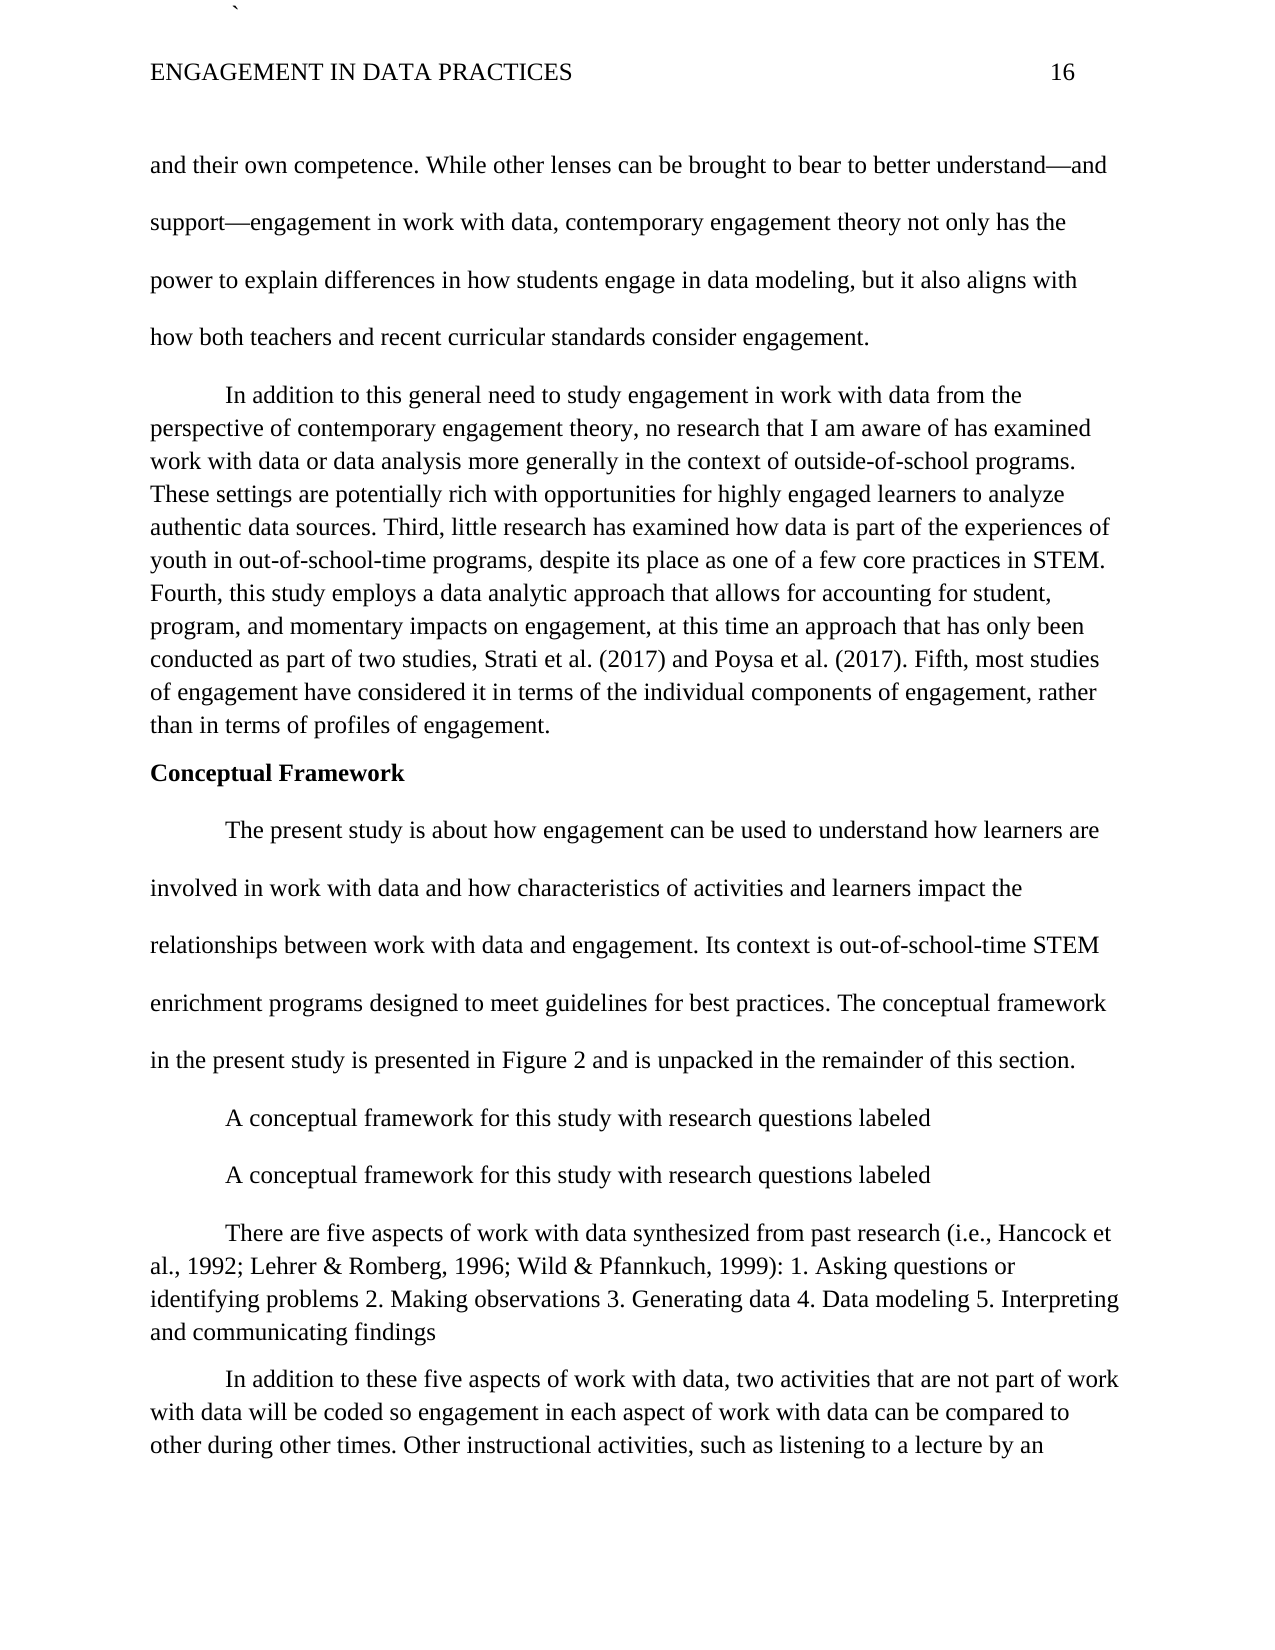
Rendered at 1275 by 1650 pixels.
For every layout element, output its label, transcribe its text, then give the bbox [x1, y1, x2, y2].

text There are five aspects of work with data synthesized from past research (i.e., Hancock et al., 1992; Lehrer & Romberg, 1996; Wild & Pfannkuch, 1999): 1. Asking questions or identifying problems 2. Making observations 3. Generating data 4. Data modeling 5. Interpreting and communicating findings [150, 1218, 1125, 1346]
subtitle Conceptual Framework [150, 758, 1125, 787]
